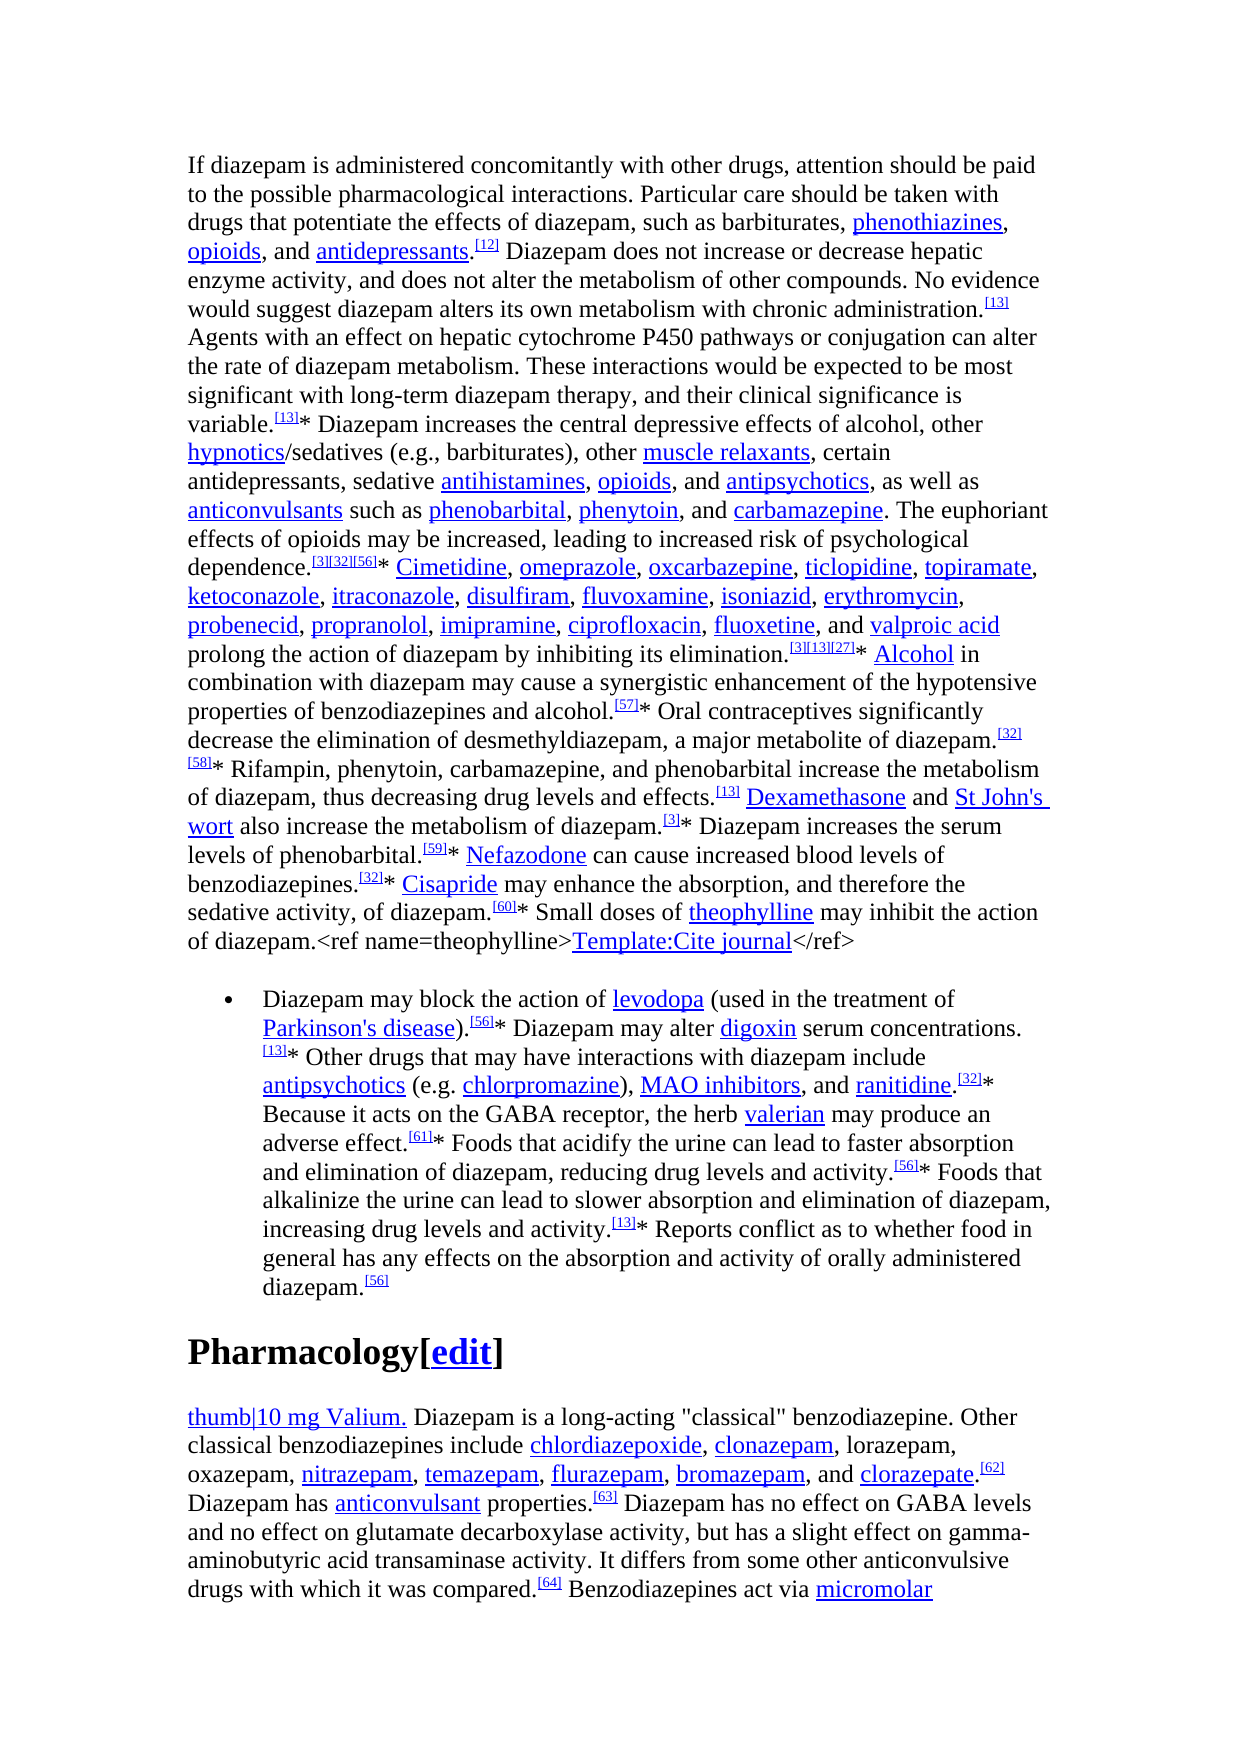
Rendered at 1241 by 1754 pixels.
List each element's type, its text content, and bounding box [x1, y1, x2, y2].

text If diazepam is administered concomitantly with other drugs, attention should be paid to the possible pharmacological interactions. Particular care should be taken with drugs that potentiate the effects of diazepam, such as barbiturates, phenothiazines, opioids, and antidepressants.[12] Diazepam does not increase or decrease hepatic enzyme activity, and does not alter the metabolism of other compounds. No evidence would suggest diazepam alters its own metabolism with chronic administration.[13] Agents with an effect on hepatic cytochrome P450 pathways or conjugation can alter the rate of diazepam metabolism. These interactions would be expected to be most significant with long-term diazepam therapy, and their clinical significance is variable.[13]* Diazepam increases the central depressive effects of alcohol, other hypnotics/sedatives (e.g., barbiturates), other muscle relaxants, certain antidepressants, sedative antihistamines, opioids, and antipsychotics, as well as anticonvulsants such as phenobarbital, phenytoin, and carbamazepine. The euphoriant effects of opioids may be increased, leading to increased risk of psychological dependence.[3][32][56]* Cimetidine, omeprazole, oxcarbazepine, ticlopidine, topiramate, ketoconazole, itraconazole, disulfiram, fluvoxamine, isoniazid, erythromycin, probenecid, propranolol, imipramine, ciprofloxacin, fluoxetine, and valproic acid prolong the action of diazepam by inhibiting its elimination.[3][13][27]* Alcohol in combination with diazepam may cause a synergistic enhancement of the hypotensive properties of benzodiazepines and alcohol.[57]* Oral contraceptives significantly decrease the elimination of desmethyldiazepam, a major metabolite of diazepam.[32][58]* Rifampin, phenytoin, carbamazepine, and phenobarbital increase the metabolism of diazepam, thus decreasing drug levels and effects.[13] Dexamethasone and St John's wort also increase the metabolism of diazepam.[3]* Diazepam increases the serum levels of phenobarbital.[59]* Nefazodone can cause increased blood levels of benzodiazepines.[32]* Cisapride may enhance the absorption, and therefore the sedative activity, of diazepam.[60]* Small doses of theophylline may inhibit the action of diazepam.<ref name=theophylline>Template:Cite journal</ref> [187, 150, 1053, 955]
list Diazepam may block the action of levodopa (used in the treatment of Parkinson's disease).[56]* Diazepam may alter digoxin serum concentrations.[13]* Other drugs that may have interactions with diazepam include antipsychotics (e.g. chlorpromazine), MAO inhibitors, and ranitidine.[32]* Because it acts on the GABA receptor, the herb valerian may produce an adverse effect.[61]* Foods that acidify the urine can lead to faster absorption and elimination of diazepam, reducing drug levels and activity.[56]* Foods that alkalinize the urine can lead to slower absorption and elimination of diazepam, increasing drug levels and activity.[13]* Reports conflict as to whether food in general has any effects on the absorption and activity of orally administered diazepam.[56] [225, 984, 1053, 1300]
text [187, 1402, 1053, 1603]
subtitle Pharmacology[edit] [187, 1329, 1053, 1373]
